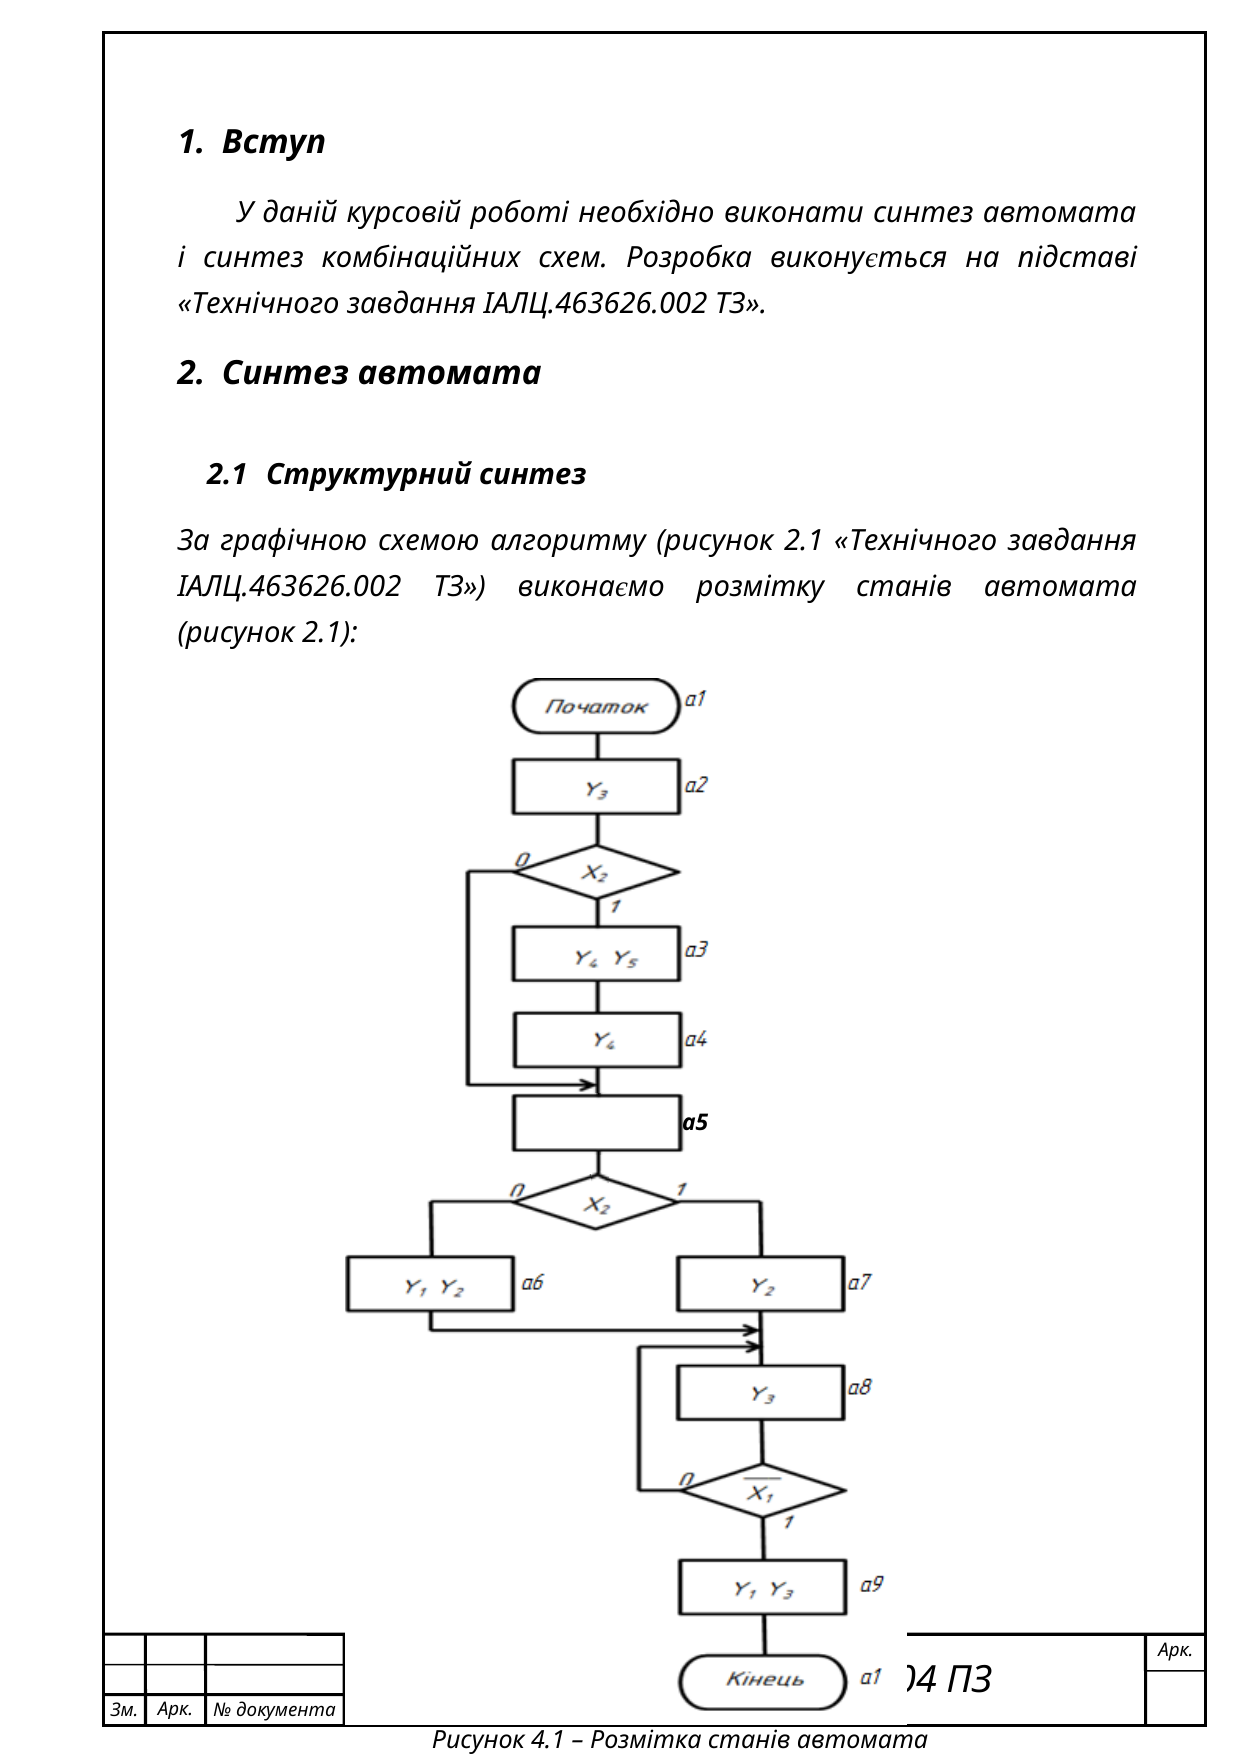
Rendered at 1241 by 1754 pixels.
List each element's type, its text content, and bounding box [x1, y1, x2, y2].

text За графічною схемою алгоритму (рисунок 2.1 «Технічного завдання ІАЛЦ.463626.002 ТЗ») виконаємо розмітку станів автомата (рисунок 2.1): [177, 520, 1137, 651]
text У даній курсовій роботі необхідно виконати синтез автомата і синтез комбінаційних схем. Розробка виконується на підставі «Технічного завдання ІАЛЦ.463626.002 ТЗ». [177, 191, 1137, 322]
list Структурний синтез [207, 453, 1137, 493]
list Вступ [177, 118, 1137, 163]
list Синтез автомата [177, 349, 1137, 394]
picture [345, 678, 913, 1725]
